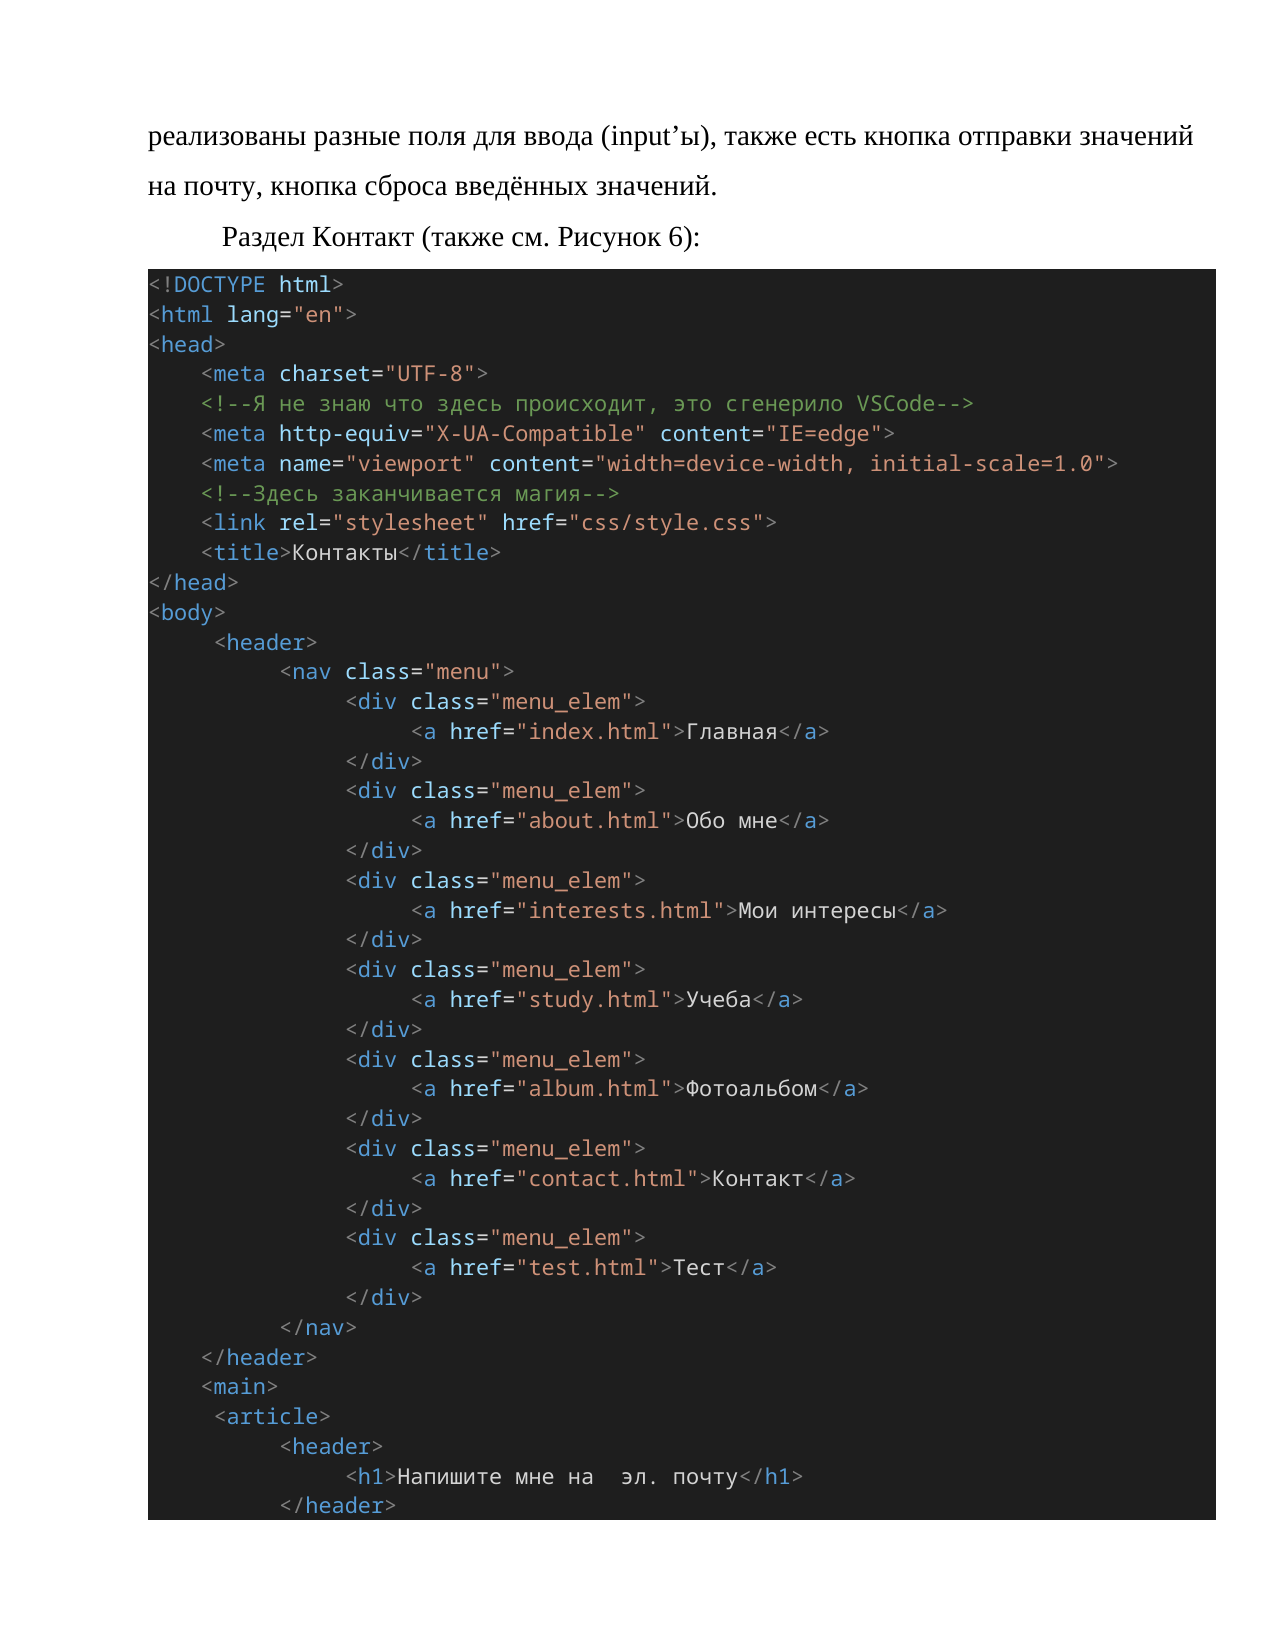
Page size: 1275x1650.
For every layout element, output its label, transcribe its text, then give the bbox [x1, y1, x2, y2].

text <meta http-equiv="X-UA-Compatible" content="IE=edge"> [148, 418, 1216, 448]
text <a href="interests.html">Мои интересы</a> [148, 895, 1216, 924]
text <div class="menu_elem"> [148, 1222, 1216, 1252]
text </div> [148, 835, 1216, 865]
text </div> [148, 1103, 1216, 1133]
text <a href="test.html">Тест</a> [148, 1252, 1216, 1282]
text <a href="album.html">Фотоальбом</a> [148, 1073, 1216, 1103]
text </div> [148, 1014, 1216, 1044]
text <a href="about.html">Обо мне</a> [148, 805, 1216, 835]
text <a href="study.html">Учеба</a> [148, 984, 1216, 1014]
text <div class="menu_elem"> [148, 865, 1216, 895]
text <h1>Напишите мне на эл. почту</h1> [148, 1461, 1216, 1491]
text <meta charset="UTF-8"> [148, 358, 1216, 388]
text </div> [148, 924, 1216, 954]
text </div> [148, 1193, 1216, 1222]
text <!DOCTYPE html> [148, 269, 1216, 299]
text <html lang="en"> [148, 299, 1216, 329]
text <head> [148, 329, 1216, 358]
text </nav> [148, 1312, 1216, 1342]
text <header> [148, 627, 1216, 656]
text <title>Контакты</title> [148, 537, 1216, 567]
text <main> [148, 1371, 1216, 1401]
text <a href="contact.html">Контакт</a> [148, 1163, 1216, 1193]
text <!--Здесь заканчивается магия--> [148, 478, 1216, 507]
text <nav class="menu"> [148, 656, 1216, 686]
text <div class="menu_elem"> [148, 1044, 1216, 1073]
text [148, 118, 1216, 202]
text Раздел Контакт (также см. Рисунок 6): [148, 219, 1216, 252]
text </div> [148, 746, 1216, 776]
text </div> [148, 1282, 1216, 1312]
text <meta name="viewport" content="width=device-width, initial-scale=1.0"> [148, 448, 1216, 478]
text <a href="index.html">Главная</a> [148, 716, 1216, 746]
text <div class="menu_elem"> [148, 954, 1216, 984]
text </header> [148, 1491, 1216, 1520]
text <!--Я не знаю что здесь происходит, это сгенерило VSCode--> [148, 388, 1216, 418]
text <header> [148, 1431, 1216, 1461]
text </header> [148, 1342, 1216, 1371]
text <div class="menu_elem"> [148, 686, 1216, 716]
text <div class="menu_elem"> [148, 1133, 1216, 1163]
text <link rel="stylesheet" href="css/style.css"> [148, 507, 1216, 537]
text <body> [148, 597, 1216, 627]
text <article> [148, 1401, 1216, 1431]
text </head> [148, 567, 1216, 597]
text <div class="menu_elem"> [148, 776, 1216, 805]
